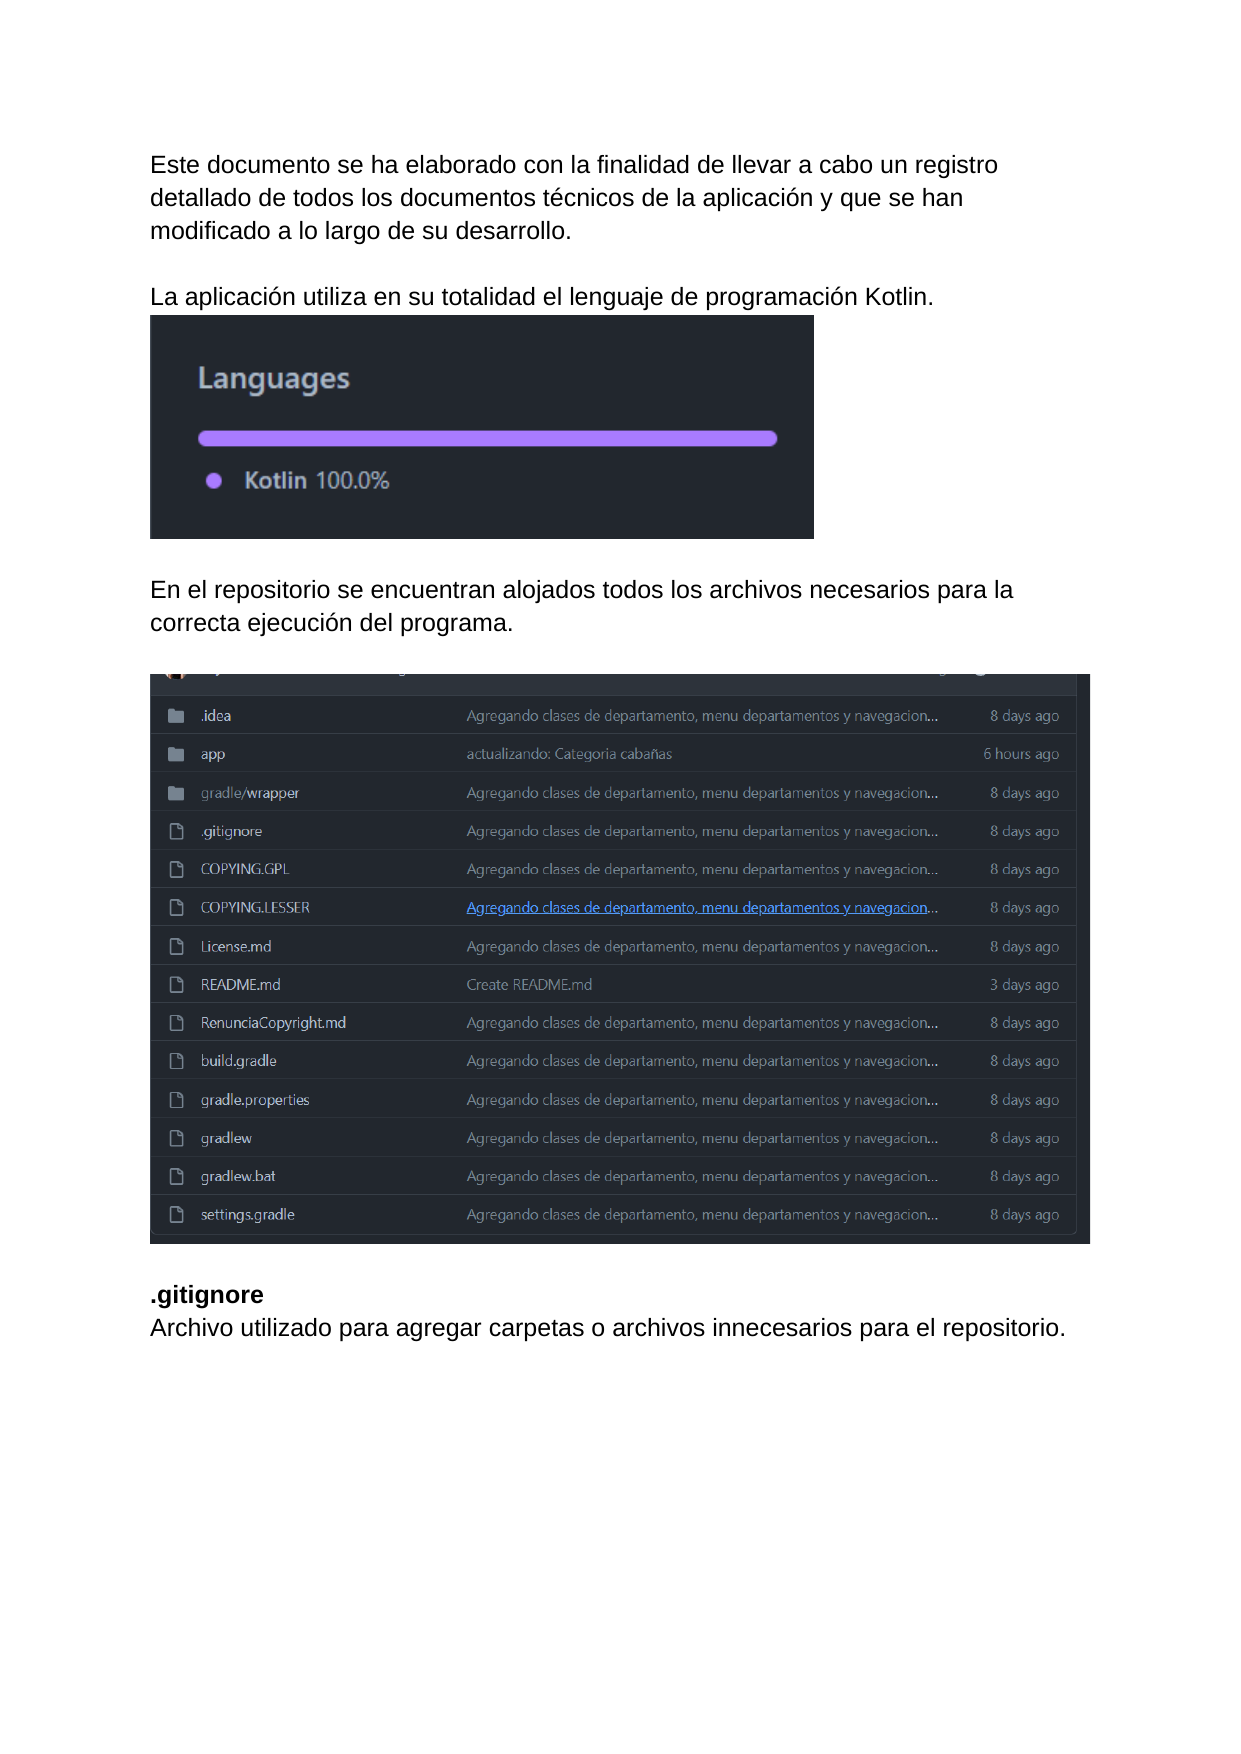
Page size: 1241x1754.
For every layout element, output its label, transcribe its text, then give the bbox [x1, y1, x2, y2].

picture [150, 674, 1091, 1244]
text Archivo utilizado para agregar carpetas o archivos innecesarios para el repositorio. [150, 1313, 1090, 1342]
text En el repositorio se encuentran alojados todos los archivos necesarios para la correcta ejecución del programa. [150, 575, 1090, 637]
text .gitignore [150, 1280, 1090, 1309]
text Este documento se ha elaborado con la finalidad de llevar a cabo un registro detallado de todos los documentos técnicos de la aplicación y que se han modificado a lo largo de su desarrollo. [150, 150, 1090, 245]
picture [150, 315, 814, 539]
text La aplicación utiliza en su totalidad el lenguaje de programación Kotlin. [150, 282, 1090, 311]
